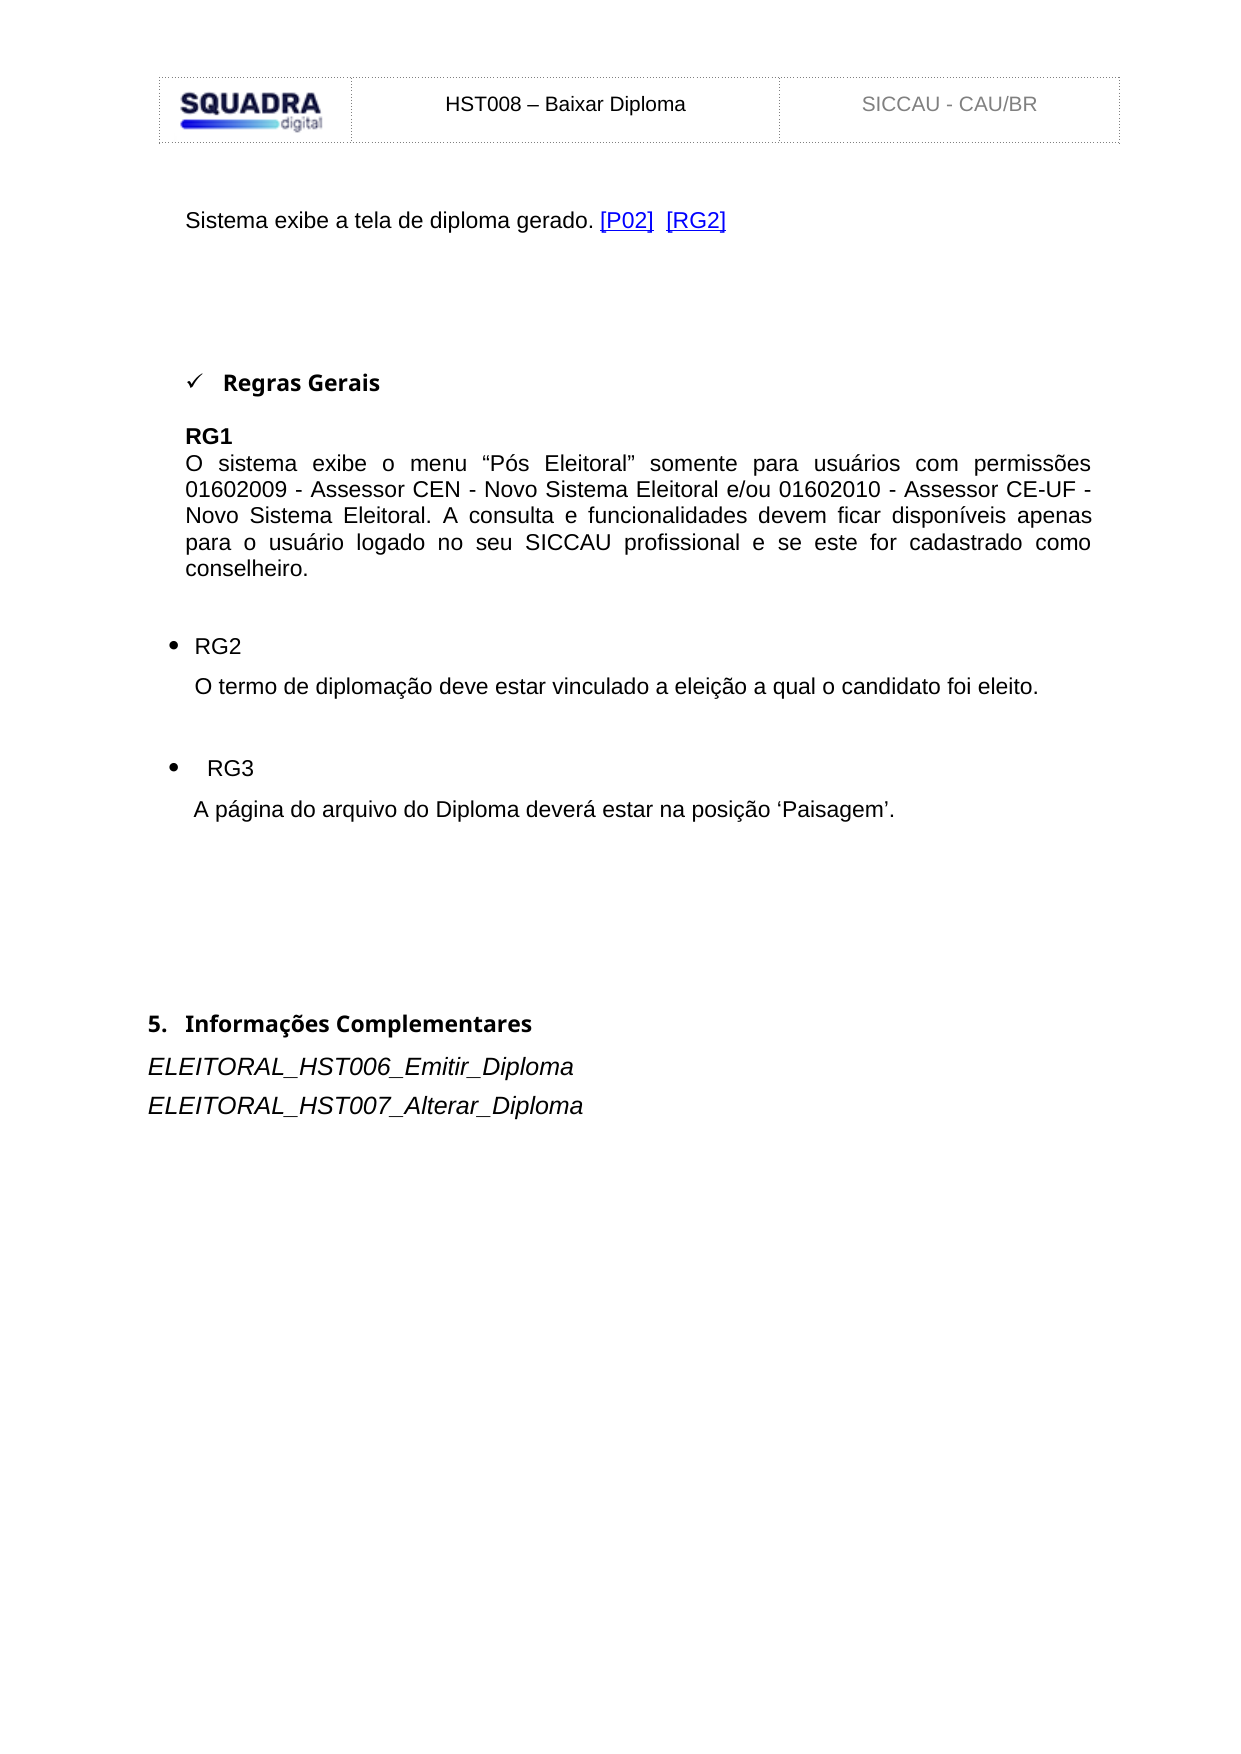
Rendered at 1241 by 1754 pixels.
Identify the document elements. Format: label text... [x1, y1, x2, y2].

text ELEITORAL_HST007_Alterar_Diploma [148, 1091, 1092, 1120]
list Sistema exibe a tela de diploma gerado. [P02] [RG2] [185, 207, 1092, 233]
list RG3 [169, 755, 1092, 782]
subtitle Informações Complementares [148, 1008, 1092, 1039]
list RG2 O termo de diplomação deve estar vinculado a eleição a qual o candidato foi eleito. [169, 633, 1092, 699]
subtitle Regras Gerais [185, 367, 1092, 398]
subtitle RG1 O sistema exibe o menu “Pós Eleitoral” somente para usuários com permissões 01602009 - Assessor CEN - Novo Sistema Eleitoral e/ou 01602010 - Assessor CE-UF - Novo Sistema Eleitoral. A consulta e funcionalidades devem ficar disponíveis apenas para o usuário logado no seu SICCAU profissional e se este for cadastrado como conselheiro. [185, 423, 1092, 581]
picture [173, 90, 338, 142]
text ELEITORAL_HST006_Emitir_Diploma [148, 1052, 1092, 1081]
text A página do arquivo do Diploma deverá estar na posição ‘Paisagem’. [192, 796, 1092, 969]
